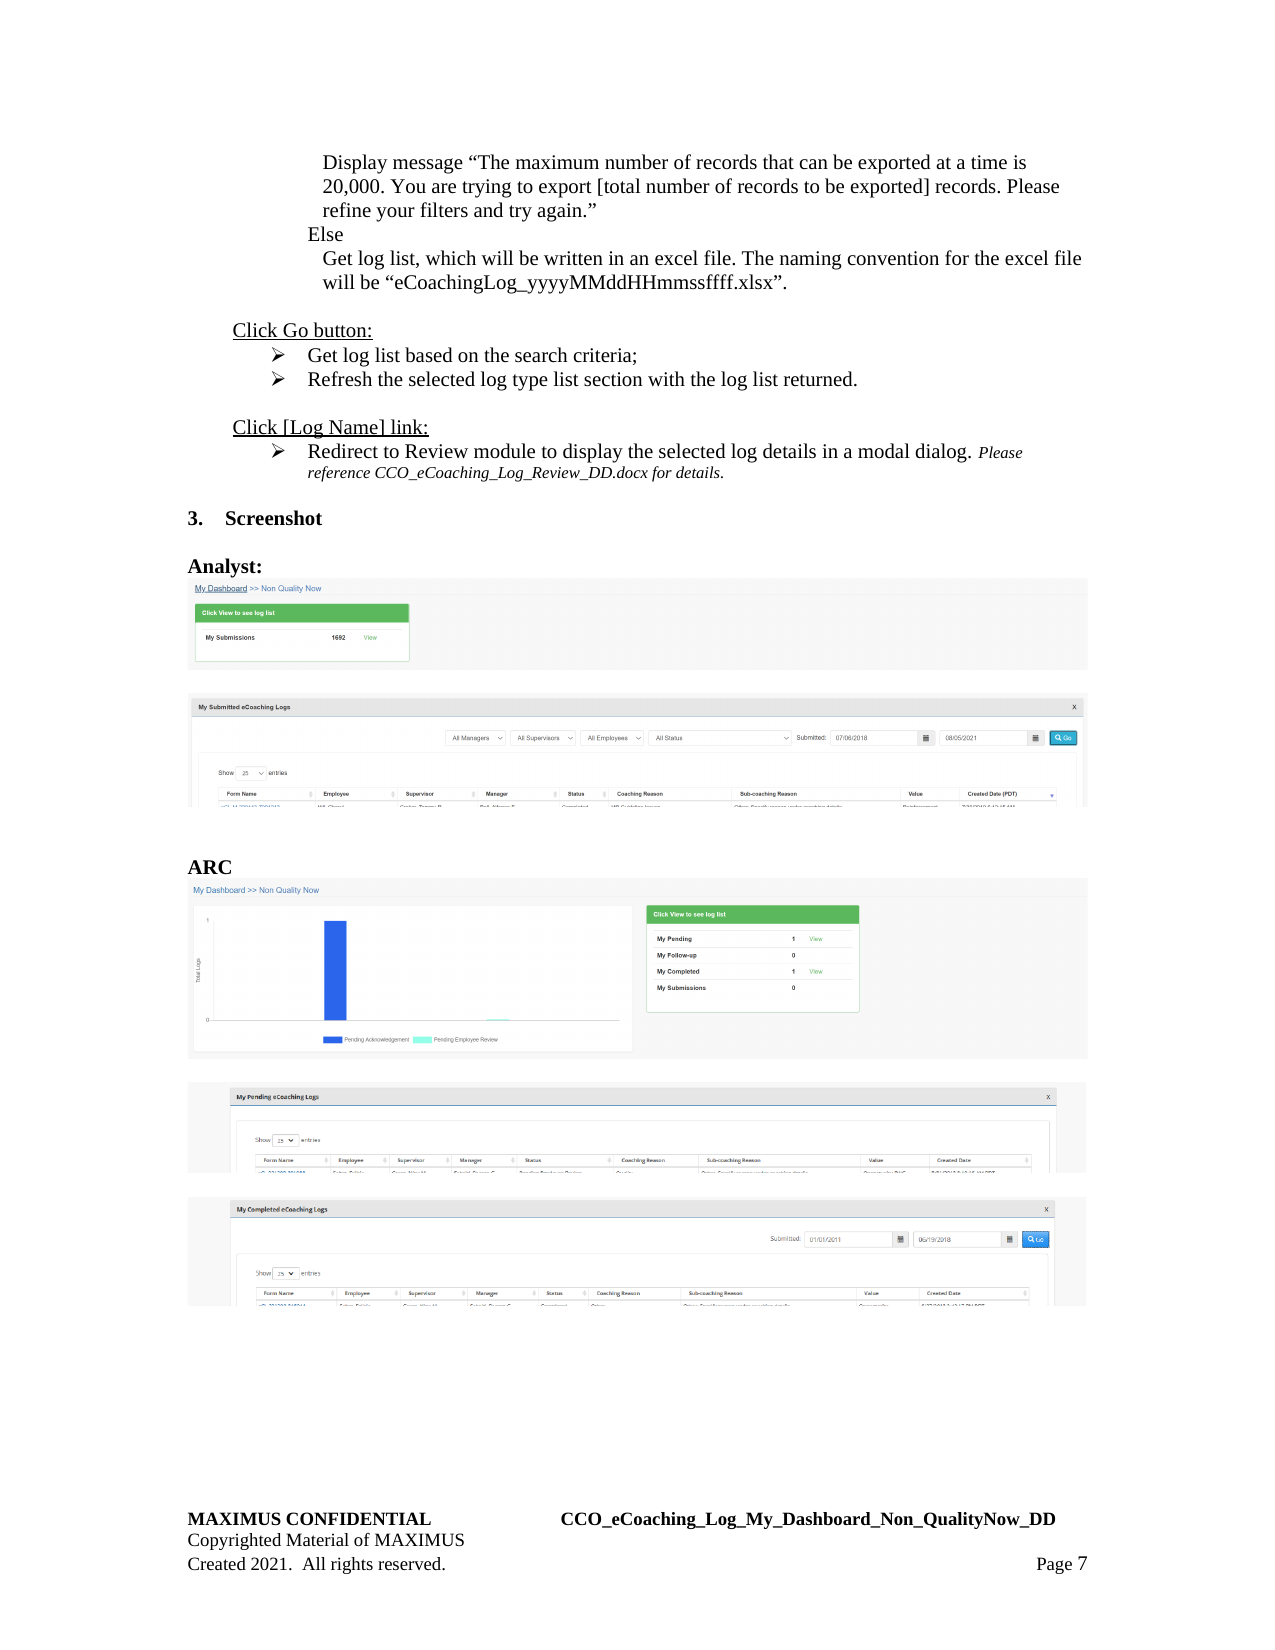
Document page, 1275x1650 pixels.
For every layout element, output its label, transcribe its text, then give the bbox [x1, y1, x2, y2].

text ARC [187, 855, 1087, 878]
picture [187, 1197, 1087, 1306]
list Display message “The maximum number of records that can be exported at a time is 20,000. You are trying to export [total number of records to be exported] records. Please refine your filters and try again.” [322, 150, 1087, 222]
picture [187, 1082, 1087, 1173]
picture [187, 878, 1088, 1059]
picture [187, 693, 1088, 807]
list Screenshot [187, 506, 1087, 530]
text Click [Log Name] link: [232, 415, 1087, 439]
picture [187, 578, 1088, 670]
text Analyst: [187, 554, 1087, 578]
list Refresh the selected log type list section with the log list returned. [270, 367, 1087, 391]
list Redirect to Review module to display the selected log details in a modal dialog. Please reference CCO_eCoaching_Log_Review_DD.docx for details. [270, 439, 1087, 482]
text Click Go button: [232, 318, 1087, 342]
text Get log list, which will be written in an excel file. The naming convention for the excel file will be “eCoachingLog_yyyyMMddHHmmssffff.xlsx”. [322, 246, 1087, 294]
list Get log list based on the search criteria; [270, 342, 1087, 367]
list Else [307, 222, 1087, 246]
